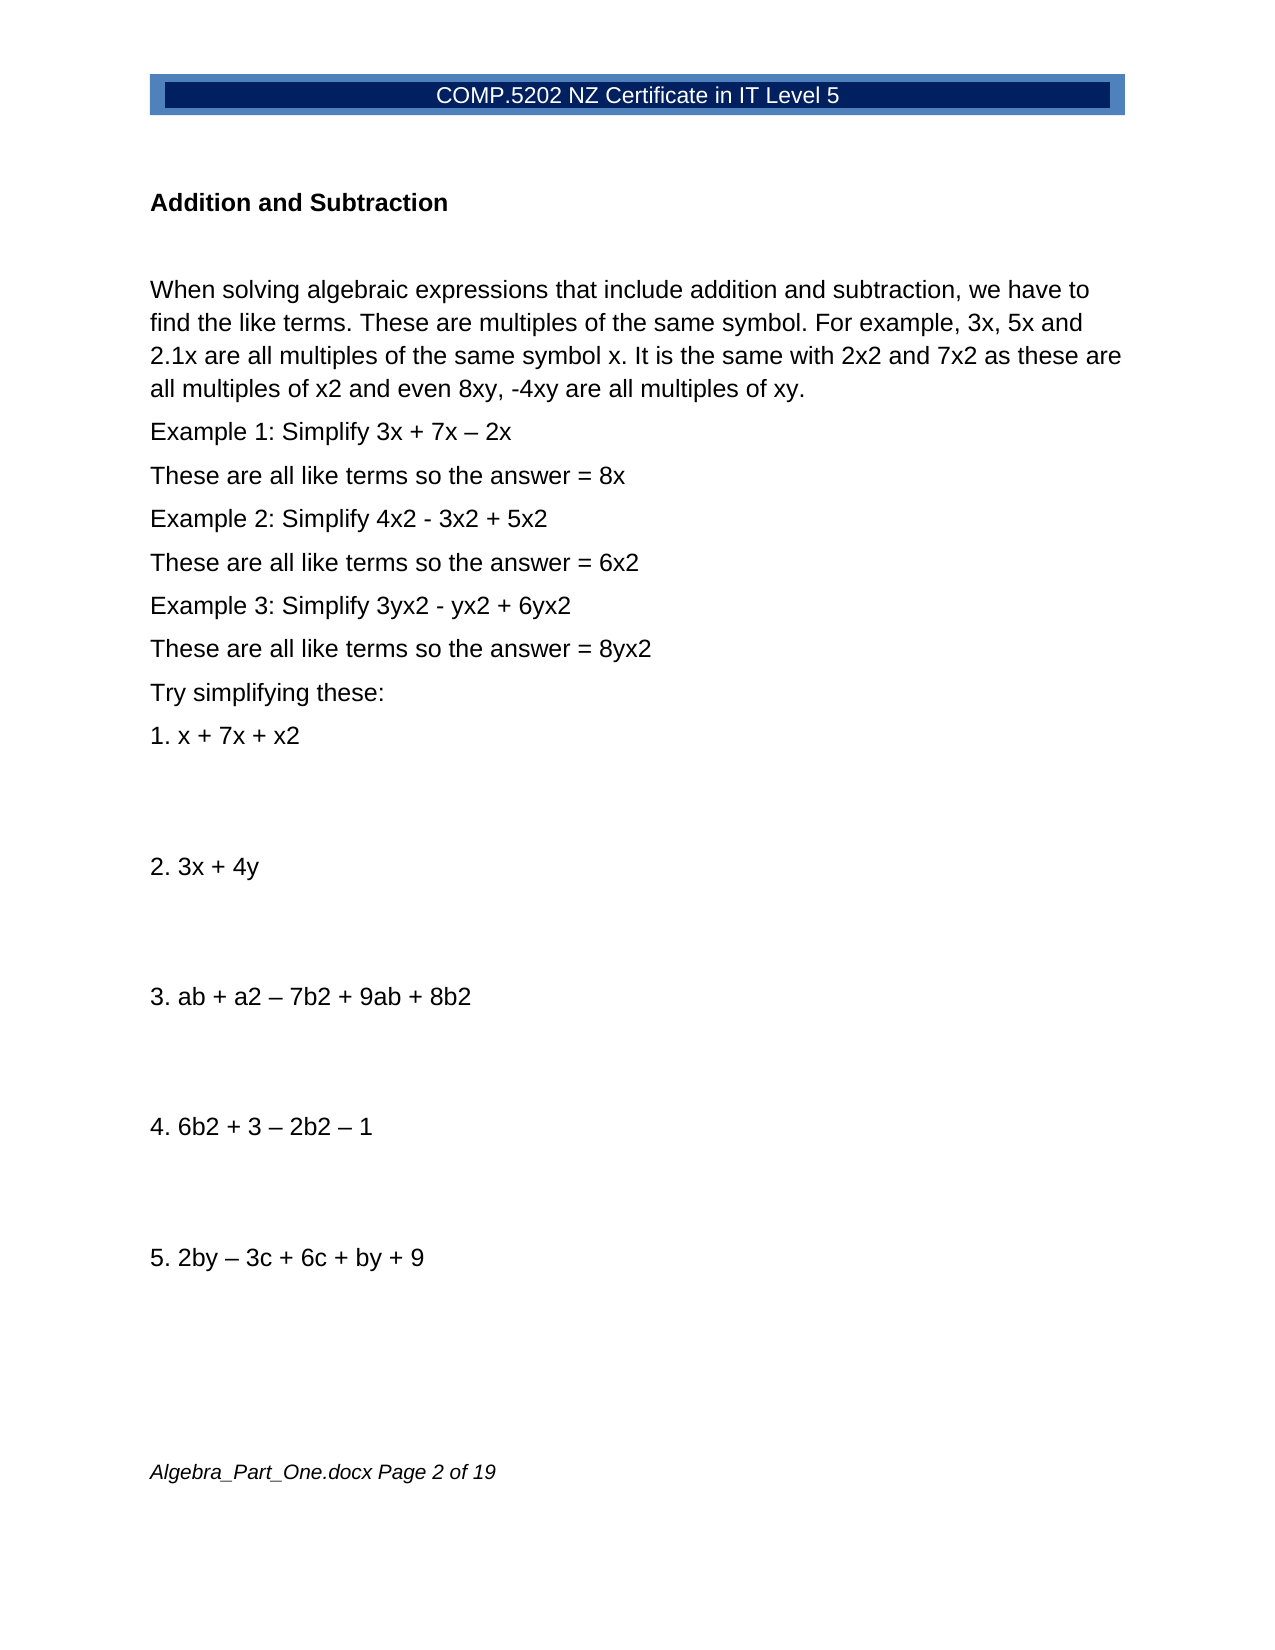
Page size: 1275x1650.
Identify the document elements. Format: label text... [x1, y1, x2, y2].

text 3. ab + a2 – 7b2 + 9ab + 8b2 [150, 982, 1125, 1011]
text Example 2: Simplify 4x2 - 3x2 + 5x2 [150, 504, 1125, 533]
text These are all like terms so the answer = 8x [150, 461, 1125, 489]
text Algebra_Part_One.docx Page 2 of 19 [150, 1460, 1125, 1484]
text 1. x + 7x + x2 [150, 721, 1125, 750]
text When solving algebraic expressions that include addition and subtraction, we have to find the like terms. These are multiples of the same symbol. For example, 3x, 5x and 2.1x are all multiples of the same symbol x. It is the same with 2x2 and 7x2 as these are all multiples of x2 and even 8xy, -4xy are all multiples of xy. [150, 275, 1125, 403]
text Example 3: Simplify 3yx2 - yx2 + 6yx2 [150, 591, 1125, 620]
text These are all like terms so the answer = 6x2 [150, 548, 1125, 576]
text These are all like terms so the answer = 8yx2 [150, 634, 1125, 663]
text 4. 6b2 + 3 – 2b2 – 1 [150, 1112, 1125, 1141]
text 5. 2by – 3c + 6c + by + 9 [150, 1243, 1125, 1271]
text Example 1: Simplify 3x + 7x – 2x [150, 417, 1125, 446]
text 2. 3x + 4y [150, 852, 1125, 880]
text Try simplifying these: [150, 678, 1125, 707]
text Addition and Subtraction [150, 188, 1125, 217]
